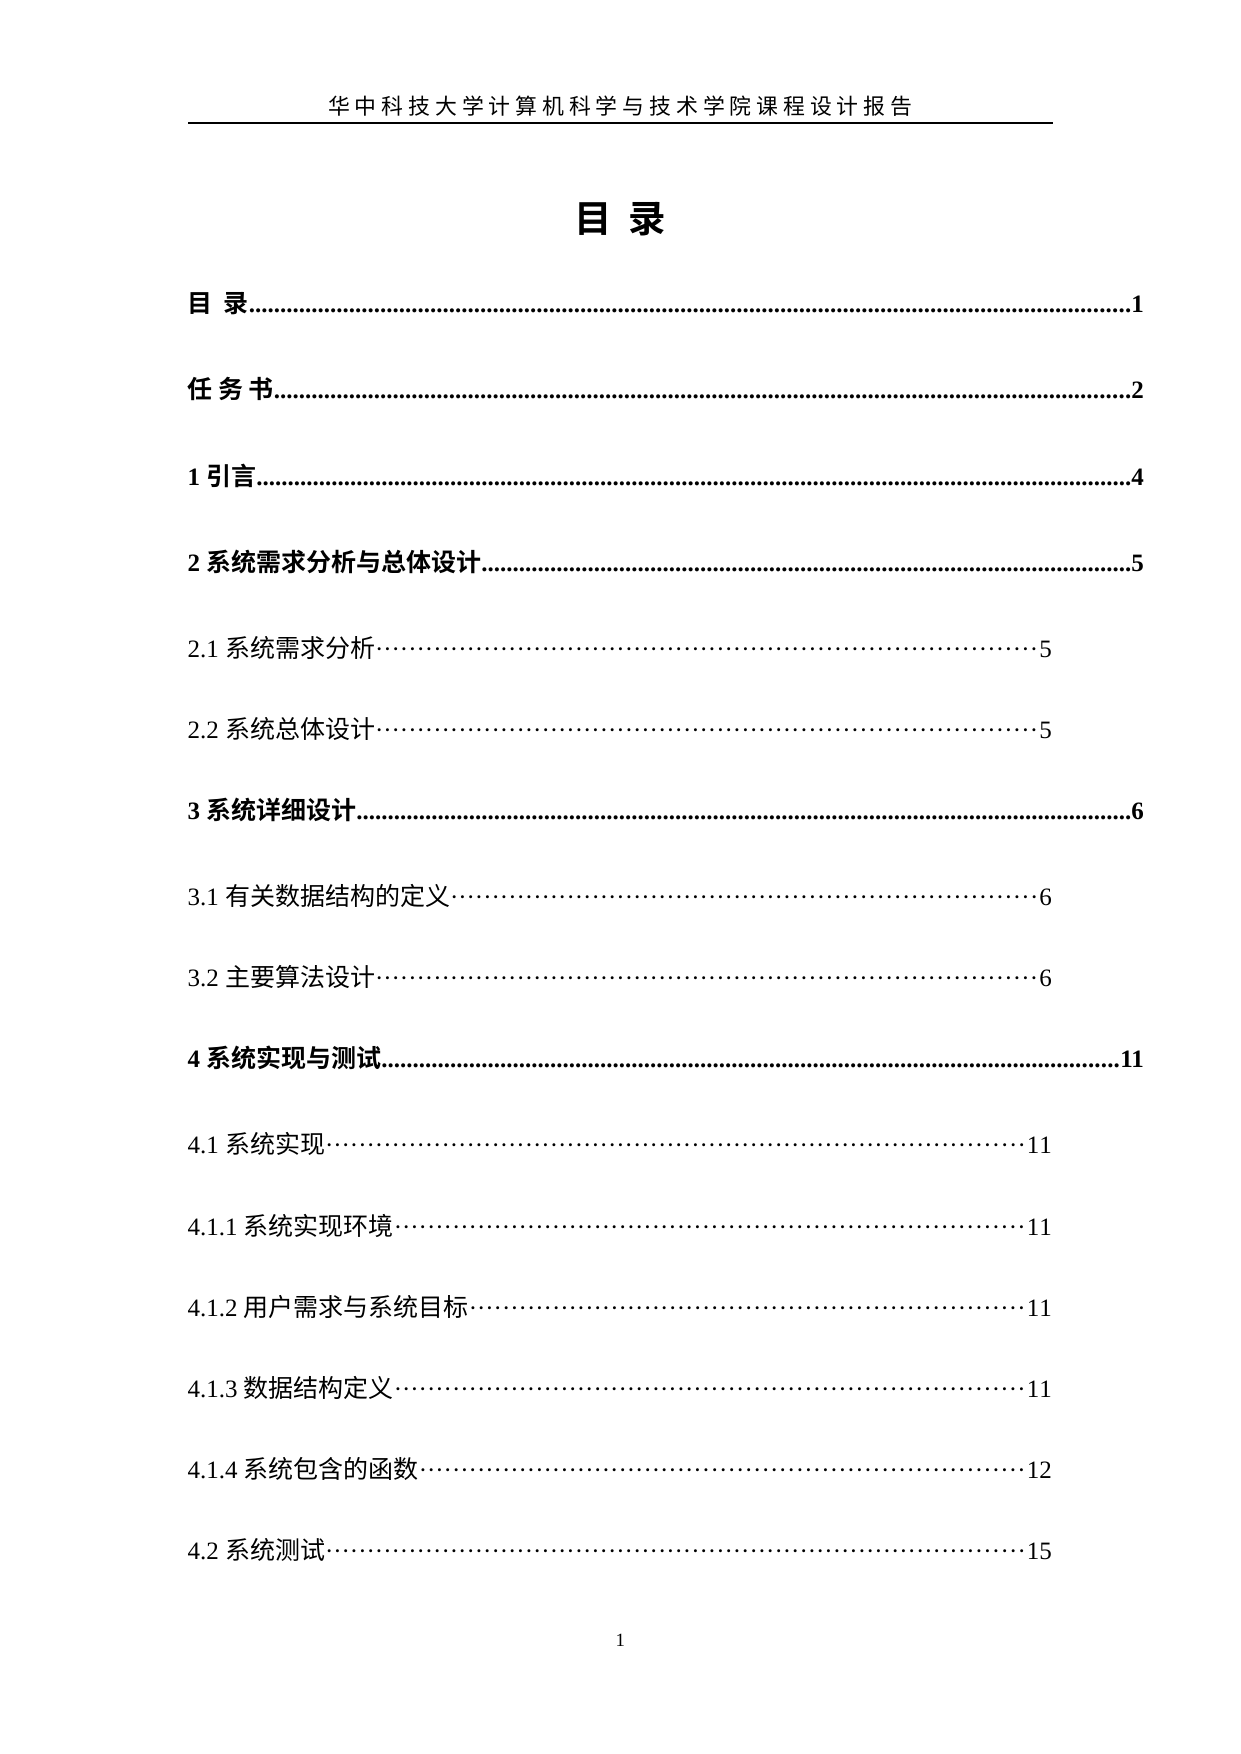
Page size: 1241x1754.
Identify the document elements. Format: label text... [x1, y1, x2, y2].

text 4 系统实现与测试 11 [187, 1023, 1053, 1091]
subtitle 目 录 [187, 189, 1053, 243]
text 1 引言 4 [187, 440, 1053, 508]
text 2.2 系统总体设计 5 [187, 693, 1053, 761]
text 4.1 系统实现 11 [187, 1109, 1053, 1177]
text 4.1.1 系统实现环境 11 [187, 1190, 1053, 1258]
text 3.1 有关数据结构的定义 6 [187, 861, 1053, 928]
text 2.1 系统需求分析 5 [187, 612, 1053, 680]
text 4.1.2 用户需求与系统目标 11 [187, 1271, 1053, 1339]
text 2 系统需求分析与总体设计 5 [187, 526, 1053, 594]
text 目 录 1 [187, 268, 1053, 336]
text 3 系统详细设计 6 [187, 774, 1053, 842]
text 4.2 系统测试 15 [187, 1515, 1053, 1583]
text 任 务 书 2 [187, 354, 1053, 422]
text 4.1.3 数据结构定义 11 [187, 1352, 1053, 1420]
text 3.2 主要算法设计 6 [187, 942, 1053, 1010]
text 4.1.4 系统包含的函数 12 [187, 1433, 1053, 1501]
